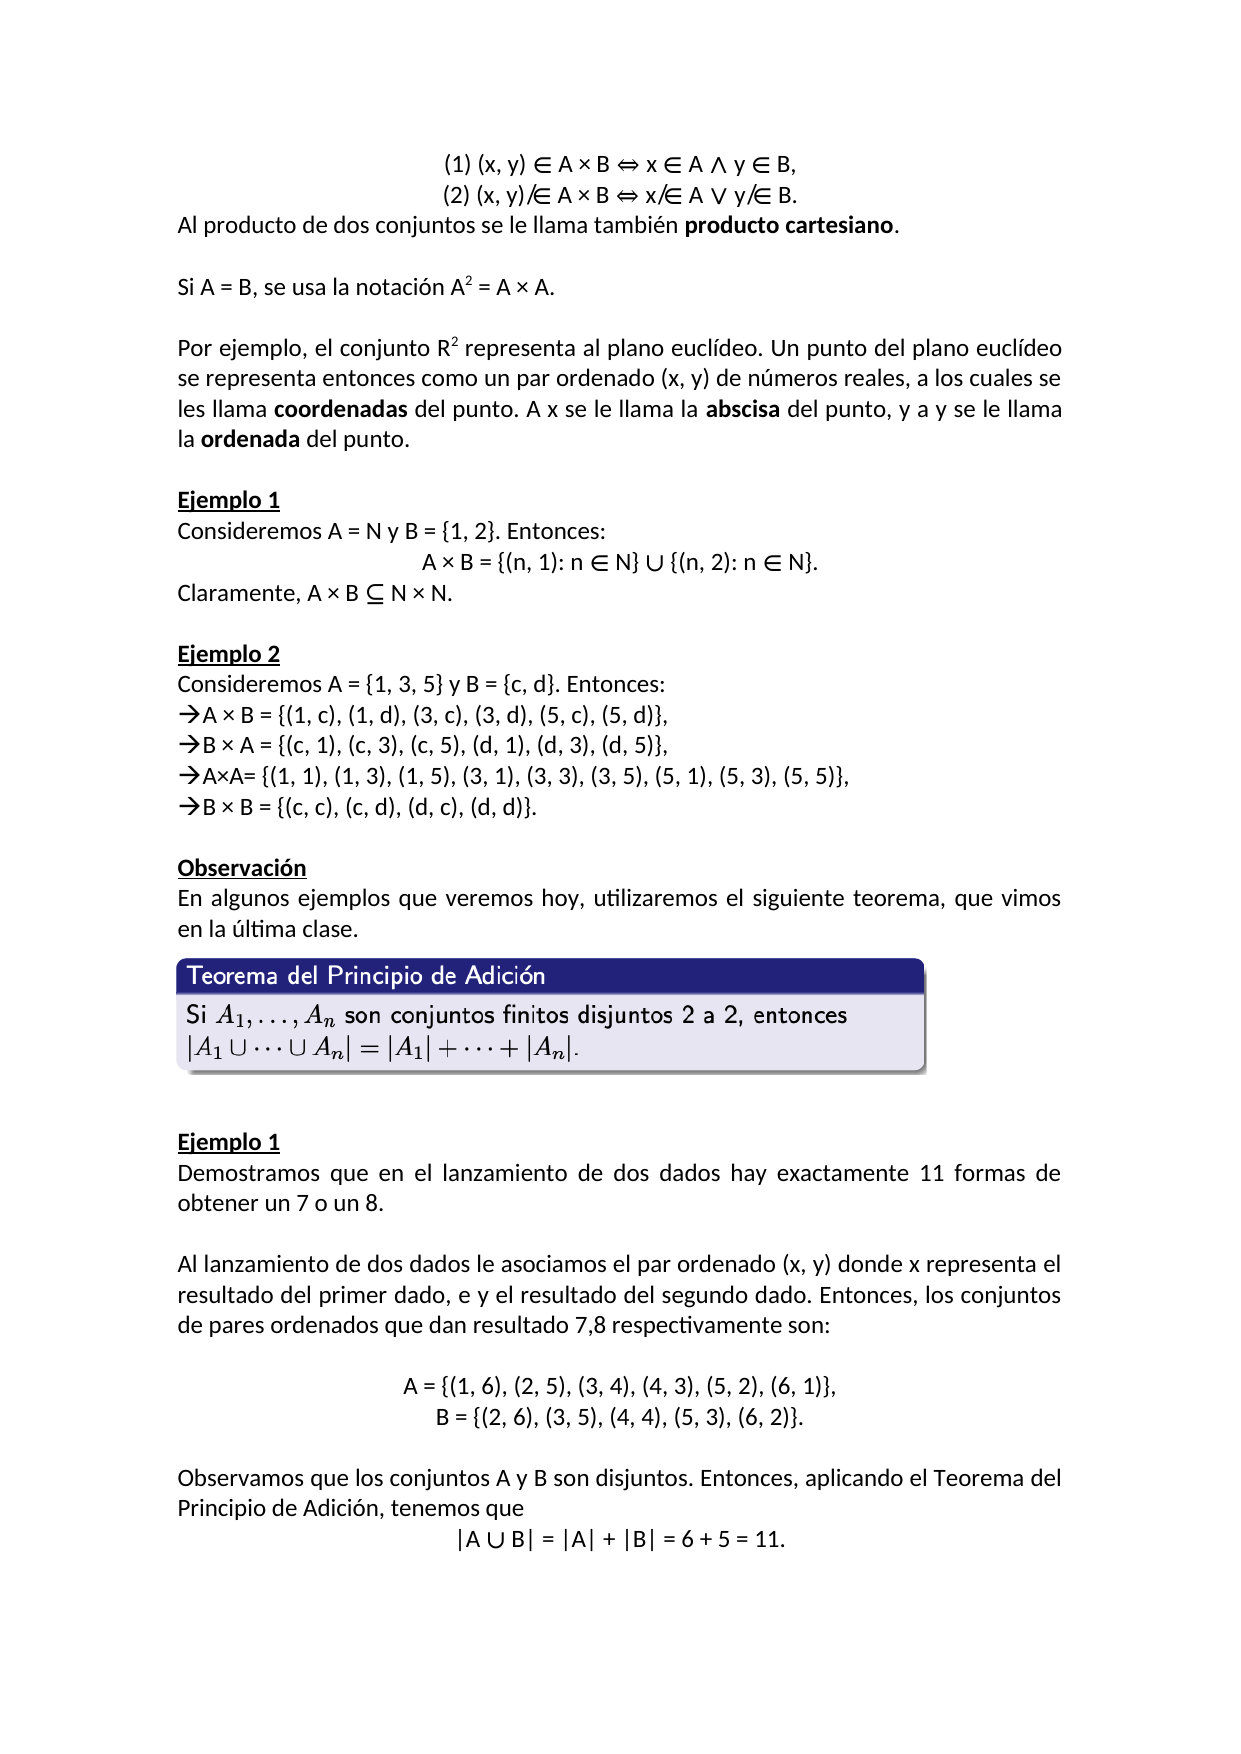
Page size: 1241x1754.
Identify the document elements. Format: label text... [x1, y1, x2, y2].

text A×A= {(1, 1), (1, 3), (1, 5), (3, 1), (3, 3), (3, 5), (5, 1), (5, 3), (5, 5)}, [177, 760, 1063, 791]
text Al lanzamiento de dos dados le asociamos el par ordenado (x, y) donde x representa el resultado del primer dado, e y el resultado del segundo dado. Entonces, los conjuntos de pares ordenados que dan resultado 7,8 respectivamente son: [177, 1248, 1063, 1340]
text Ejemplo 2 [177, 638, 1063, 668]
text A × B = {(1, c), (1, d), (3, c), (3, d), (5, c), (5, d)}, [177, 699, 1063, 729]
text Si A = B, se usa la notación A2 = A × A. [177, 271, 1063, 301]
text Ejemplo 1 [177, 1126, 1063, 1157]
text |A ∪ B| = |A| + |B| = 6 + 5 = 11. [177, 1523, 1063, 1554]
text Observamos que los conjuntos A y B son disjuntos. Entonces, aplicando el Teorema del Principio de Adición, tenemos que [177, 1462, 1063, 1523]
text Consideremos A = {1, 3, 5} y B = {c, d}. Entonces: [177, 668, 1063, 699]
text B × B = {(c, c), (c, d), (d, c), (d, d)}. [177, 791, 1063, 821]
text A × B = {(n, 1): n ∈ N} ∪ {(n, 2): n ∈ N}. [177, 545, 1063, 576]
text Consideremos A = N y B = {1, 2}. Entonces: [177, 515, 1063, 545]
text Al producto de dos conjuntos se le llama también producto cartesiano. [177, 210, 1063, 240]
text Demostramos que en el lanzamiento de dos dados hay exactamente 11 formas de obtener un 7 o un 8. [177, 1157, 1063, 1218]
text Claramente, A × B ⊆ N × N. [177, 576, 1063, 607]
text (1) (x, y) ∈ A × B ⇔ x ∈ A ∧ y ∈ B, [177, 148, 1063, 179]
text B × A = {(c, 1), (c, 3), (c, 5), (d, 1), (d, 3), (d, 5)}, [177, 729, 1063, 760]
text B = {(2, 6), (3, 5), (4, 4), (5, 3), (6, 2)}. [177, 1401, 1063, 1432]
picture [174, 955, 927, 1075]
text A = {(1, 6), (2, 5), (3, 4), (4, 3), (5, 2), (6, 1)}, [177, 1371, 1063, 1401]
text Ejemplo 1 [177, 484, 1063, 515]
text Observación [177, 852, 1063, 882]
text En algunos ejemplos que veremos hoy, utilizaremos el siguiente teorema, que vimos en la última clase. [177, 882, 1063, 943]
text Por ejemplo, el conjunto R2 representa al plano euclídeo. Un punto del plano euclídeo se representa entonces como un par ordenado (x, y) de números reales, a los cuales se les llama coordenadas del punto. A x se le llama la abscisa del punto, y a y se le llama la ordenada del punto. [177, 332, 1063, 454]
text (2) (x, y) ̸∈ A × B ⇔ x ̸∈ A ∨ y ̸∈ B. [177, 179, 1063, 210]
